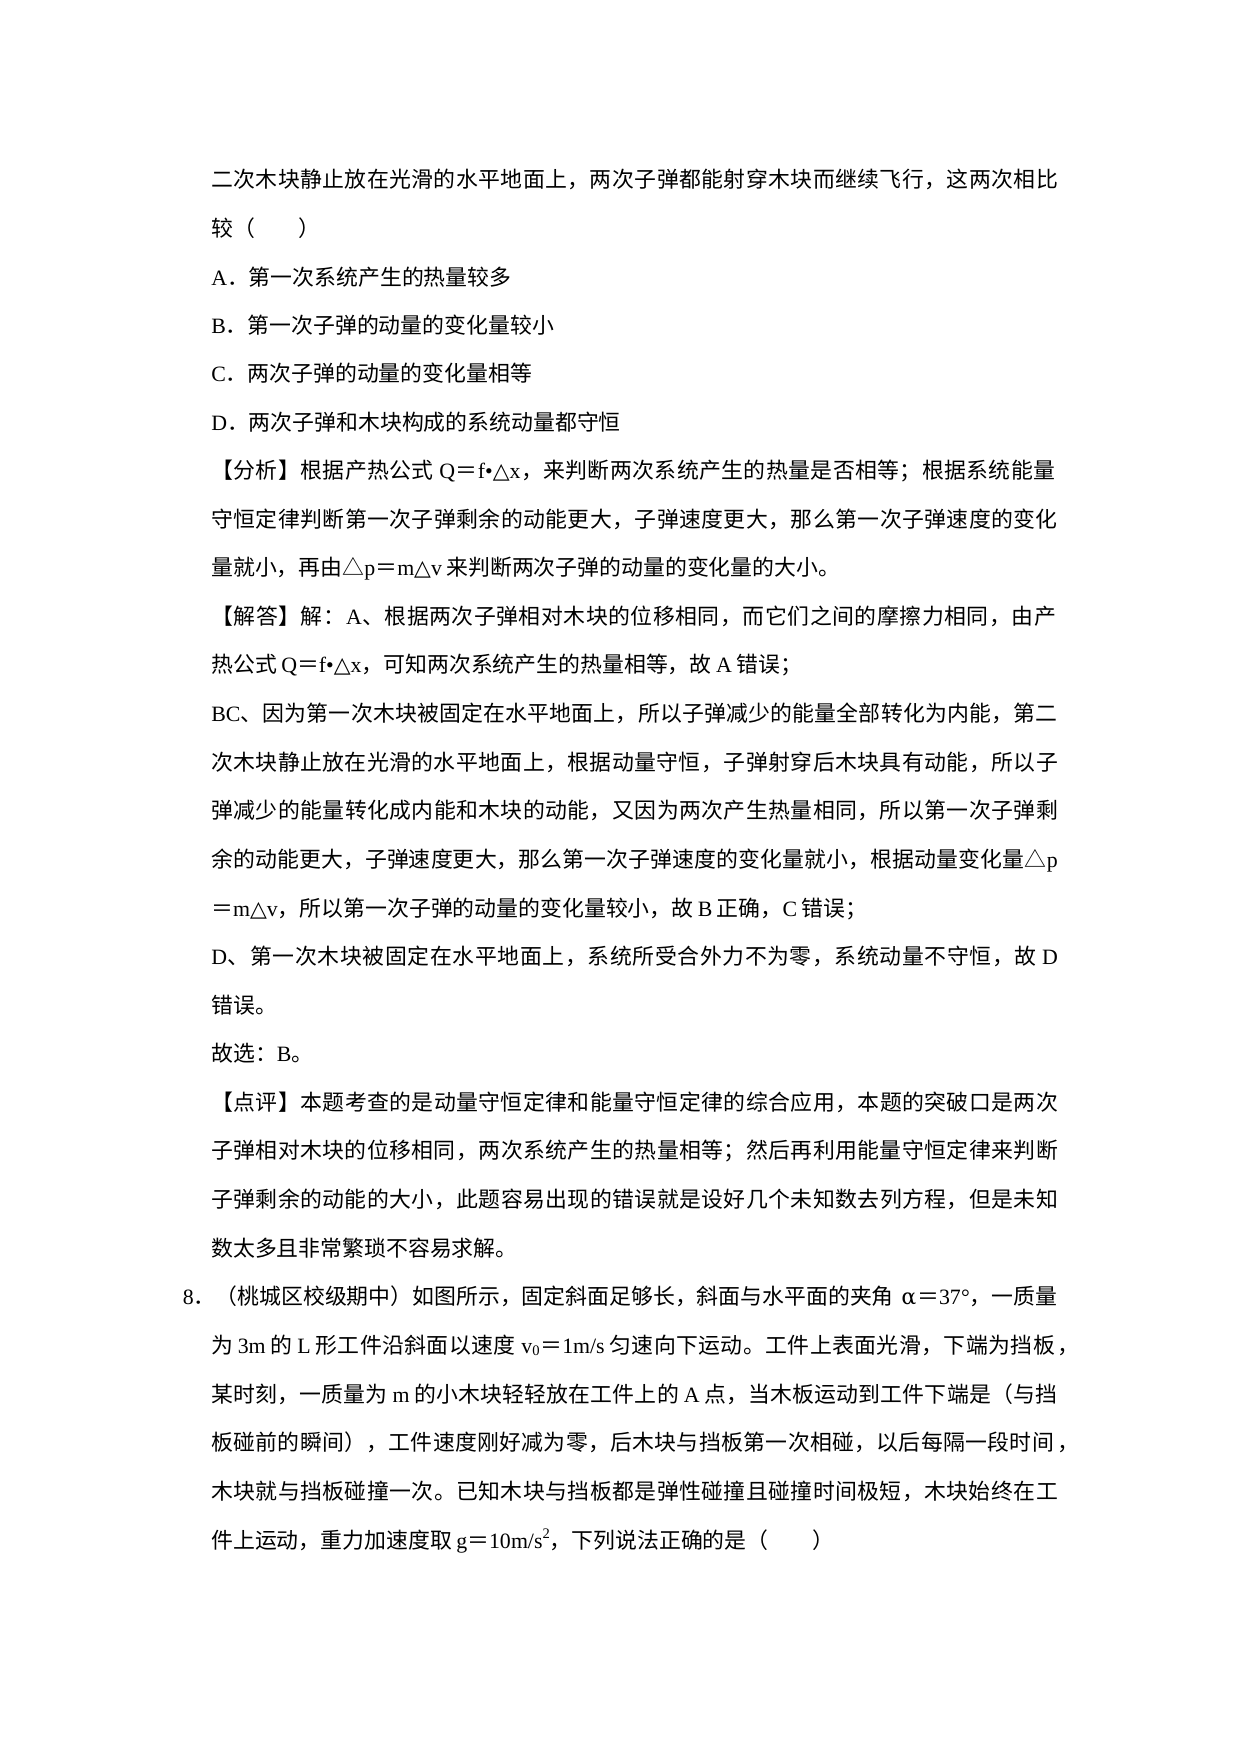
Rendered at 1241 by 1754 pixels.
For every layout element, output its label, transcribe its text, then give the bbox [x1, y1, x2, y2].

text A．第一次系统产生的热量较多 [183, 259, 1058, 292]
text C．两次子弹的动量的变化量相等 [183, 356, 1058, 388]
text 【分析】根据产热公式Q＝f•△x，来判断两次系统产生的热量是否相等；根据系统能量守恒定律判断第一次子弹剩余的动能更大，子弹速度更大，那么第一次子弹速度的变化量就小，再由△p＝m△v来判断两次子弹的动量的变化量的大小。 [211, 452, 1058, 582]
text D．两次子弹和木块构成的系统动量都守恒 [183, 404, 1058, 437]
text 【解答】解：A、根据两次子弹相对木块的位移相同，而它们之间的摩擦力相同，由产热公式Q＝f•△x，可知两次系统产生的热量相等，故A错误； [211, 598, 1058, 679]
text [183, 162, 1058, 243]
text D、第一次木块被固定在水平地面上，系统所受合外力不为零，系统动量不守恒，故D错误。 [211, 939, 1058, 1020]
text BC、因为第一次木块被固定在水平地面上，所以子弹减少的能量全部转化为内能，第二次木块静止放在光滑的水平地面上，根据动量守恒，子弹射穿后木块具有动能，所以子弹减少的能量转化成内能和木块的动能，又因为两次产生热量相同，所以第一次子弹剩余的动能更大，子弹速度更大，那么第一次子弹速度的变化量就小，根据动量变化量△p＝m△v，所以第一次子弹的动量的变化量较小，故B正确，C错误； [211, 695, 1058, 923]
text 8．（桃城区校级期中）如图所示，固定斜面足够长，斜面与水平面的夹角α＝37°，一质量为3m的L形工件沿斜面以速度v0＝1m/s匀速向下运动。工件上表面光滑，下端为挡板，某时刻，一质量为m的小木块轻轻放在工件上的A点，当木板运动到工件下端是（与挡板碰前的瞬间），工件速度刚好减为零，后木块与挡板第一次相碰，以后每隔一段时间，木块就与挡板碰撞一次。已知木块与挡板都是弹性碰撞且碰撞时间极短，木块始终在工件上运动，重力加速度取g＝10m/s2，下列说法正确的是（ ） [183, 1279, 1058, 1555]
text 故选：B。 [211, 1036, 1058, 1068]
text B．第一次子弹的动量的变化量较小 [183, 307, 1058, 340]
text 【点评】本题考查的是动量守恒定律和能量守恒定律的综合应用，本题的突破口是两次子弹相对木块的位移相同，两次系统产生的热量相等；然后再利用能量守恒定律来判断子弹剩余的动能的大小，此题容易出现的错误就是设好几个未知数去列方程，但是未知数太多且非常繁琐不容易求解。 [211, 1084, 1058, 1263]
